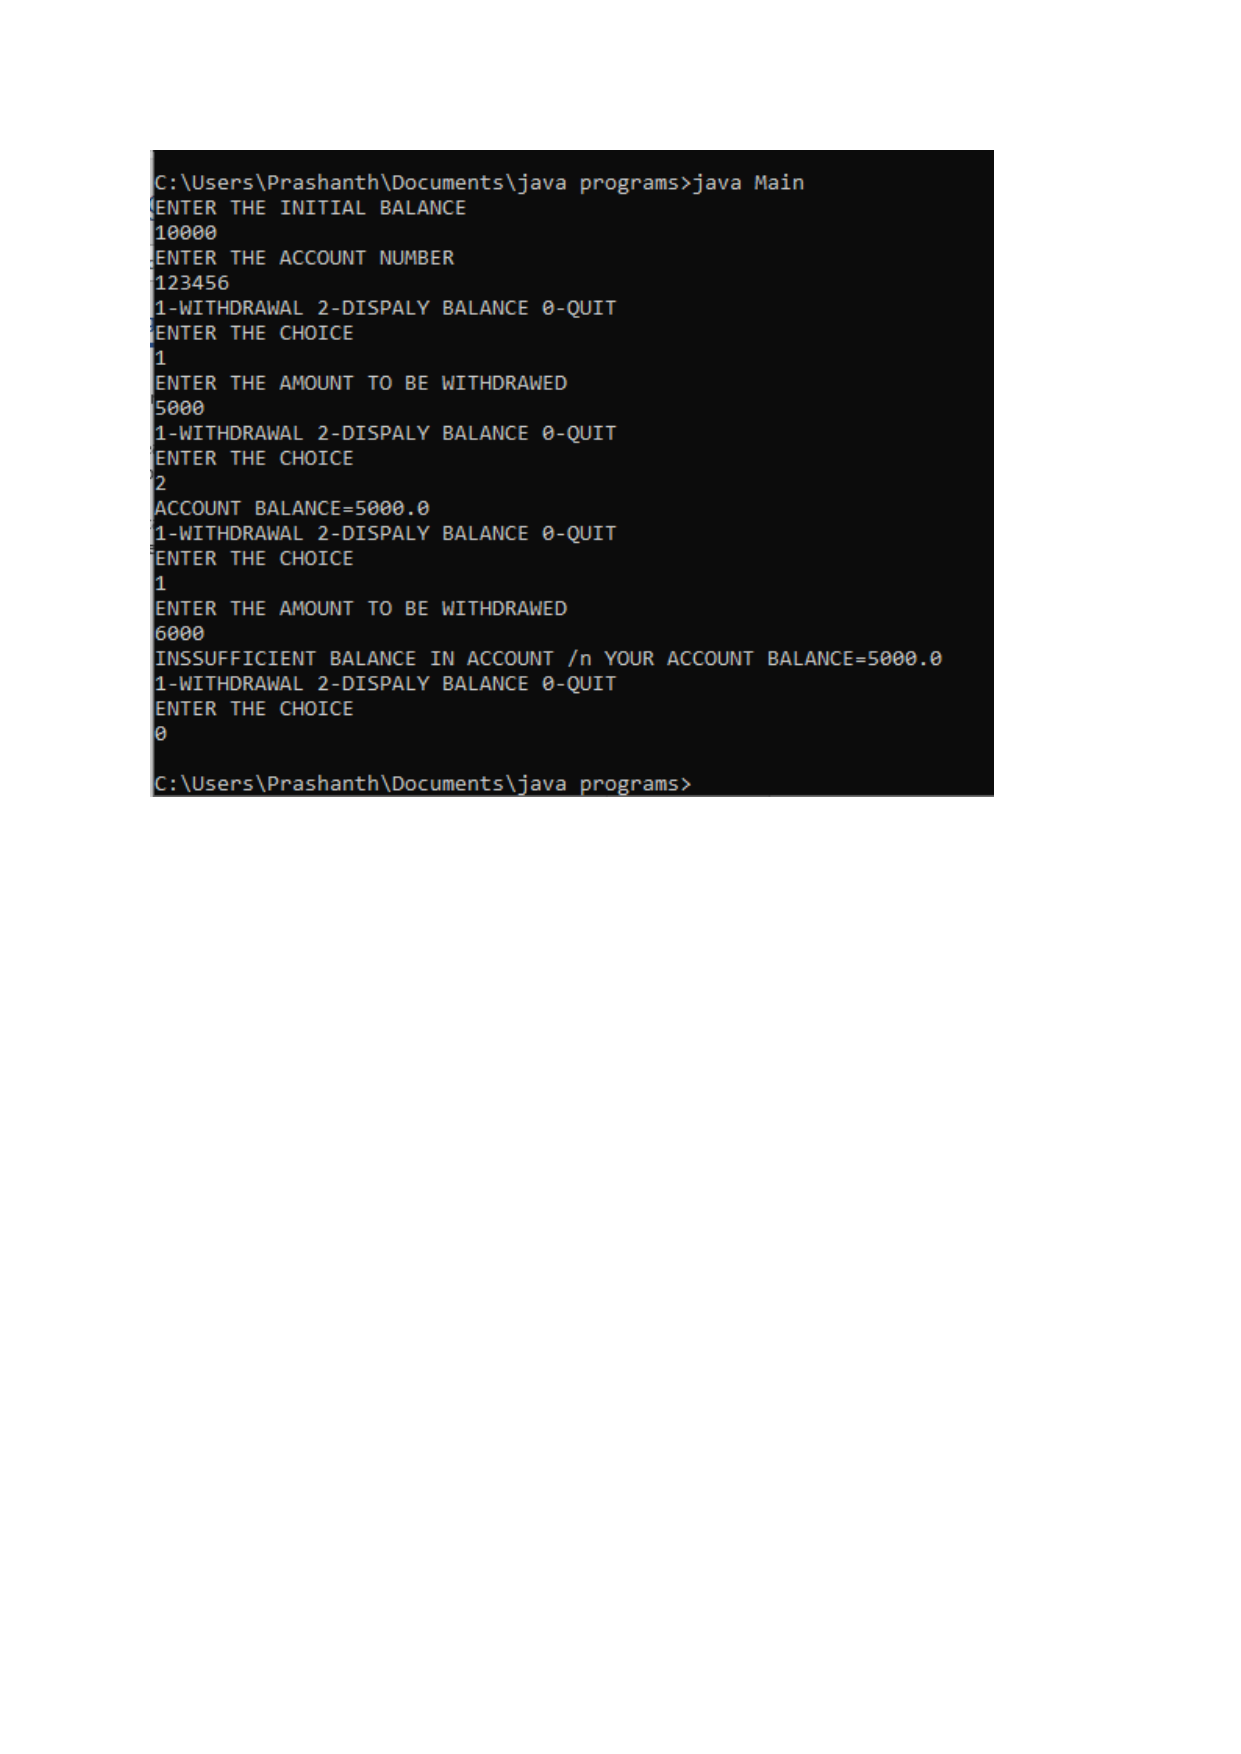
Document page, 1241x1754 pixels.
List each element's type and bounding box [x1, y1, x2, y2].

picture [150, 150, 994, 797]
